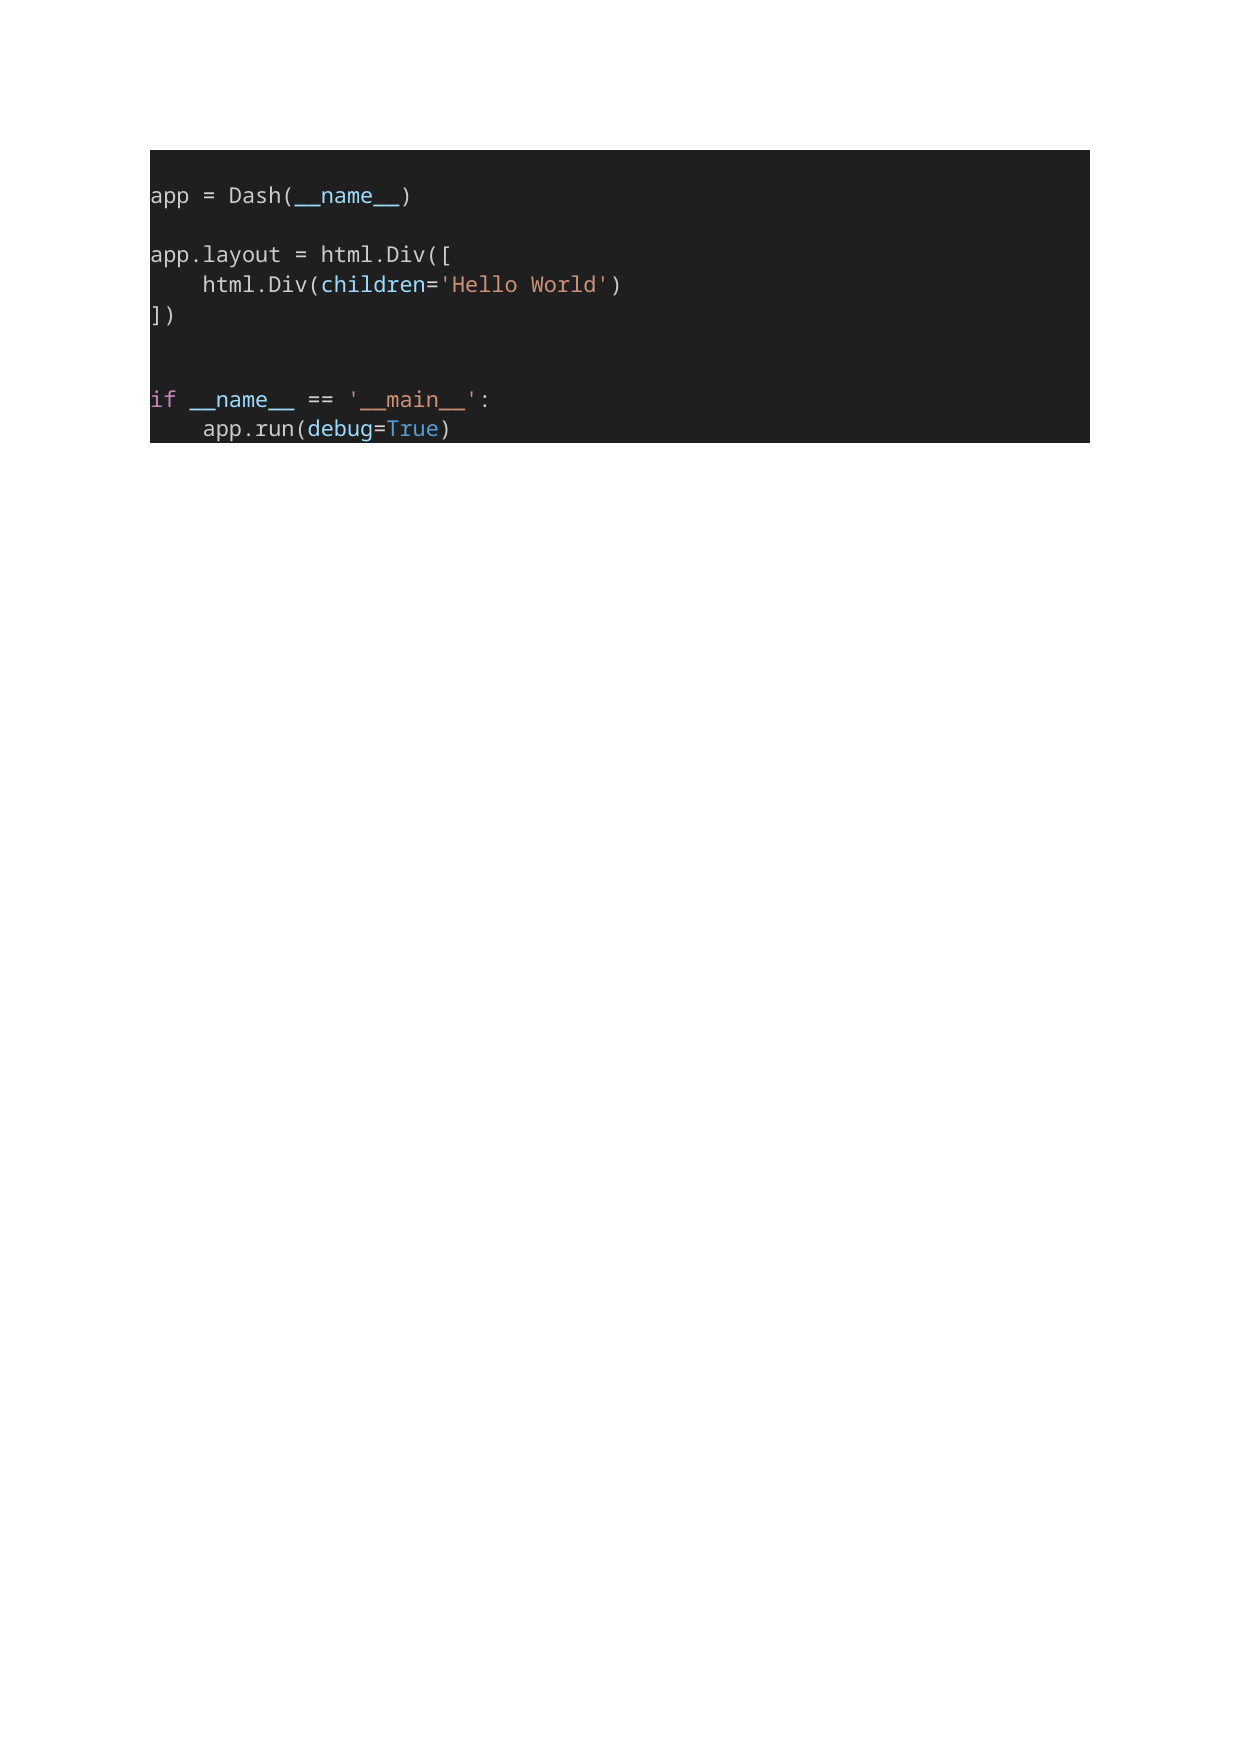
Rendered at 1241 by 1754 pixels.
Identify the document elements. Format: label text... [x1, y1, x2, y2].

text if __name__ == '__main__': [150, 383, 1090, 413]
text html.Div(children='Hello World') [150, 269, 1090, 299]
text app.run(debug=True) [150, 413, 1090, 443]
text app = Dash(__name__) [150, 180, 1090, 209]
text app.layout = html.Div([ [150, 239, 1090, 269]
text ]) [150, 299, 1090, 329]
